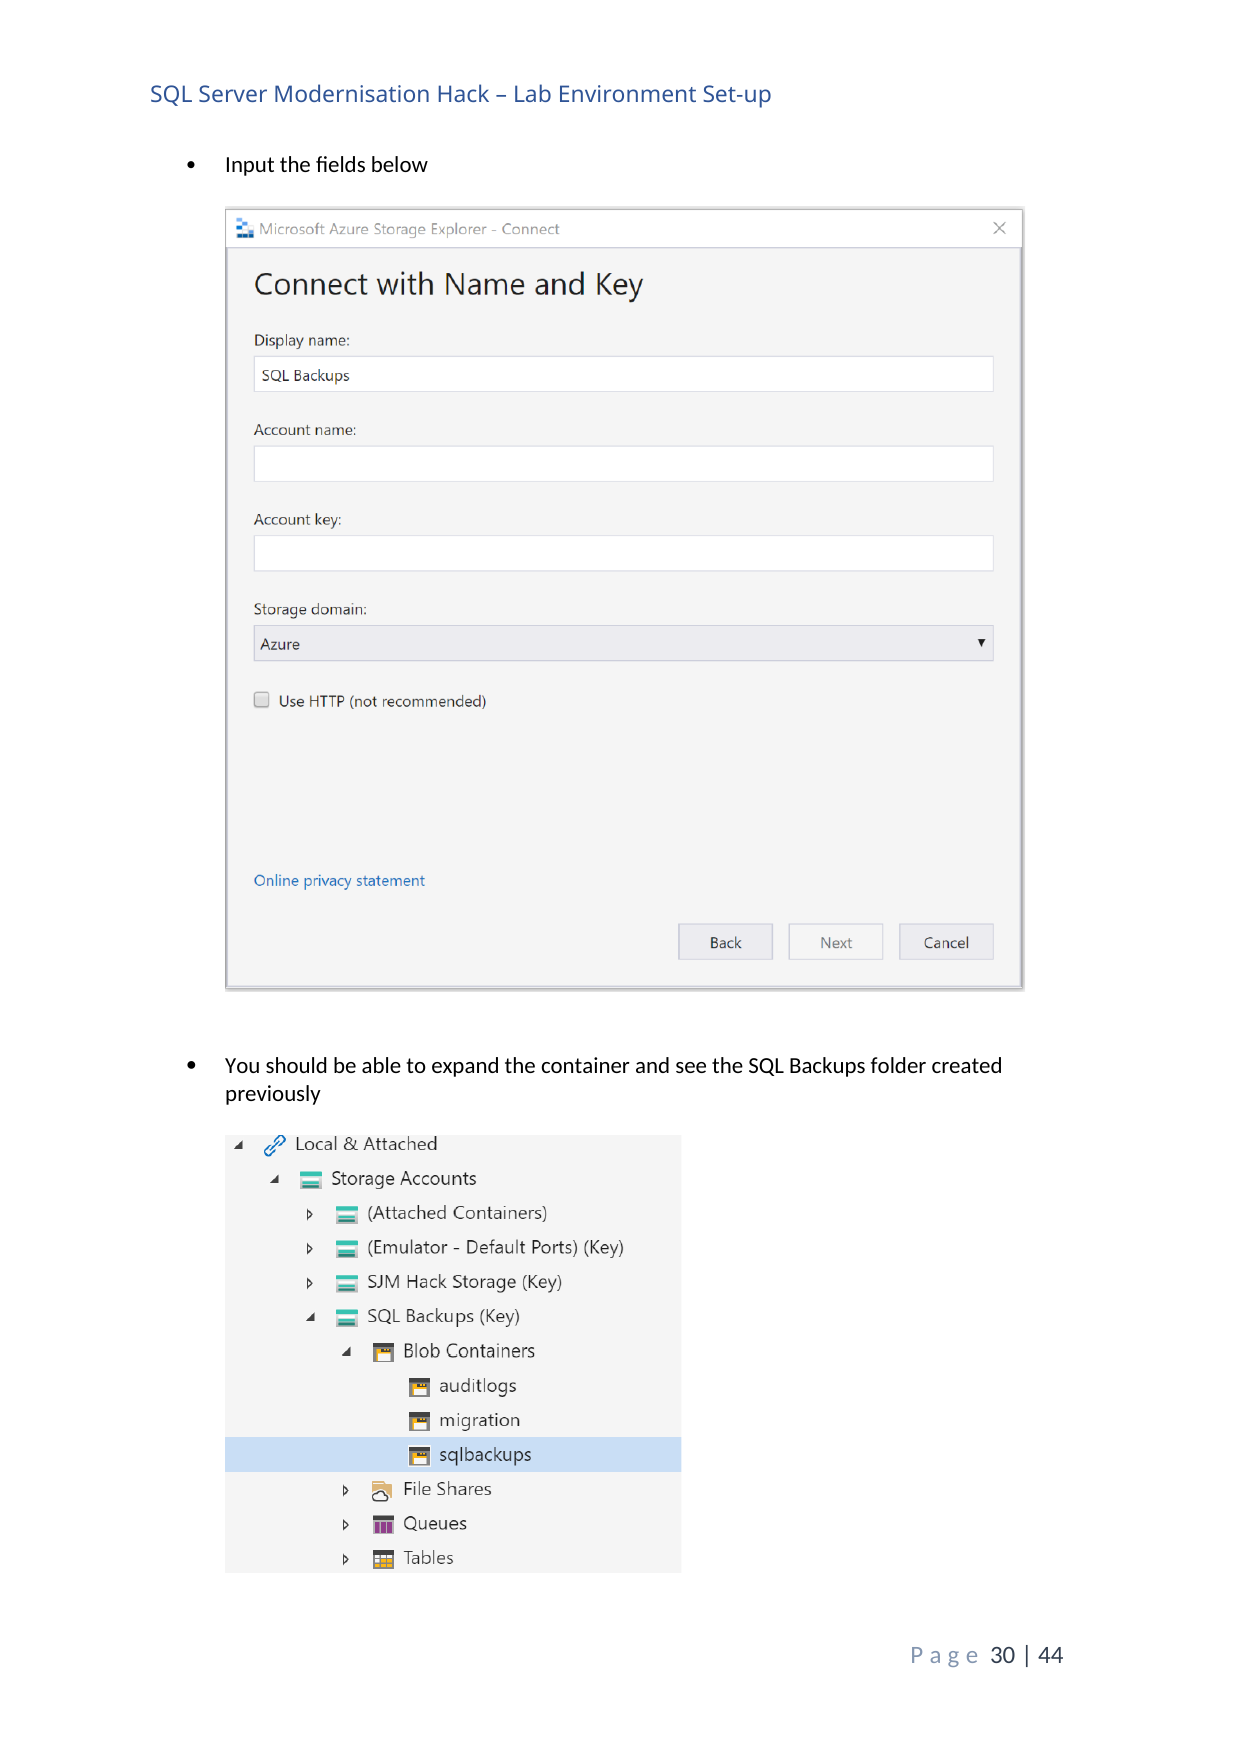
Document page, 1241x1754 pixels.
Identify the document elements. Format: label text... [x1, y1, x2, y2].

list Input the fields below [187, 150, 1090, 178]
list You should be able to expand the container and see the SQL Backups folder created previously [187, 1051, 1090, 1107]
picture [225, 206, 1025, 992]
picture [225, 1135, 682, 1573]
